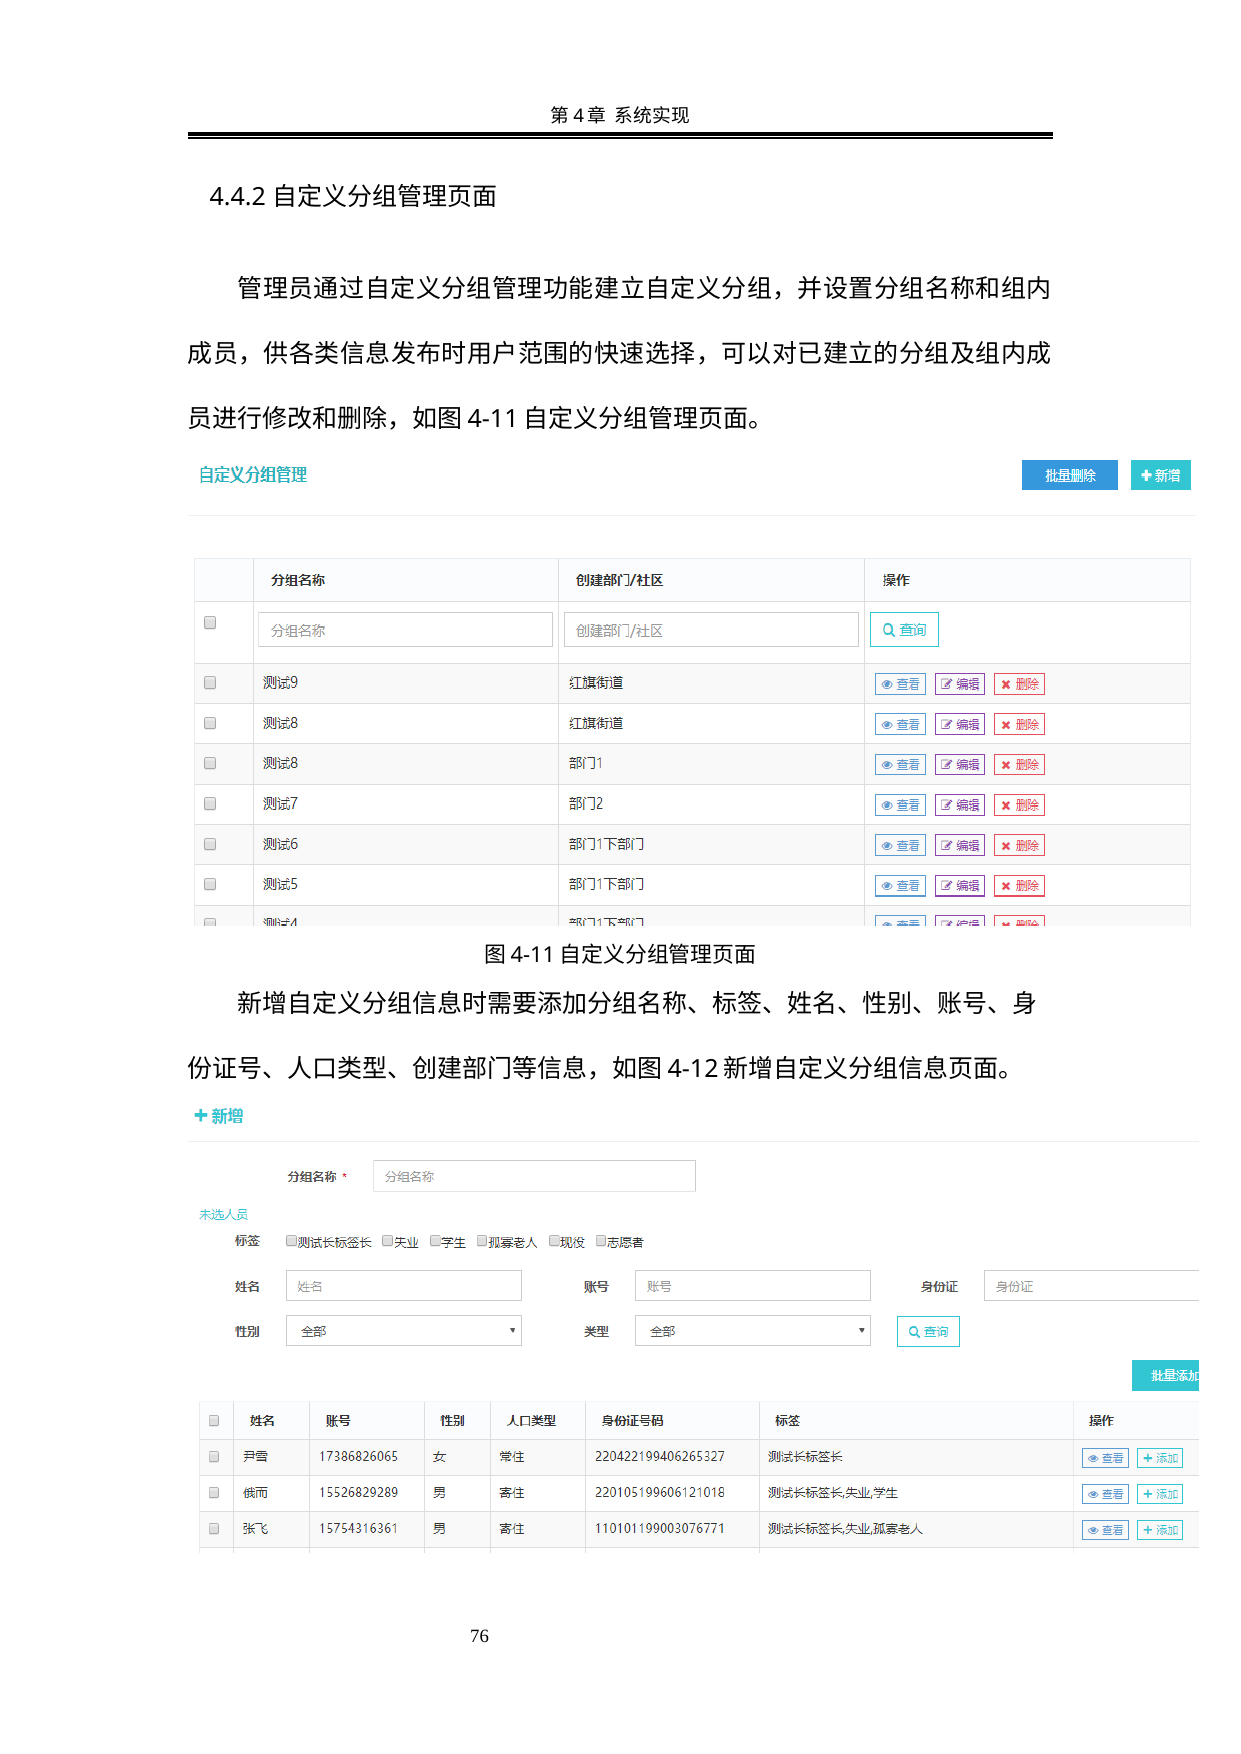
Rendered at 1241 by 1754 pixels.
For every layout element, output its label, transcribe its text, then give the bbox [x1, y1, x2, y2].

picture [187, 1099, 1199, 1553]
picture [187, 449, 1195, 926]
text 新增自定义分组信息时需要添加分组名称、标签、姓名、性别、账号、身份证号、人口类型、创建部门等信息，如图4-12新增自定义分组信息页面。 [187, 969, 1053, 1099]
subtitle 4.4.2 自定义分组管理页面 [209, 162, 1042, 227]
text 图4-11自定义分组管理页面 [187, 937, 1053, 969]
text 管理员通过自定义分组管理功能建立自定义分组，并设置分组名称和组内成员，供各类信息发布时用户范围的快速选择，可以对已建立的分组及组内成员进行修改和删除，如图4-11自定义分组管理页面。 [187, 254, 1053, 449]
